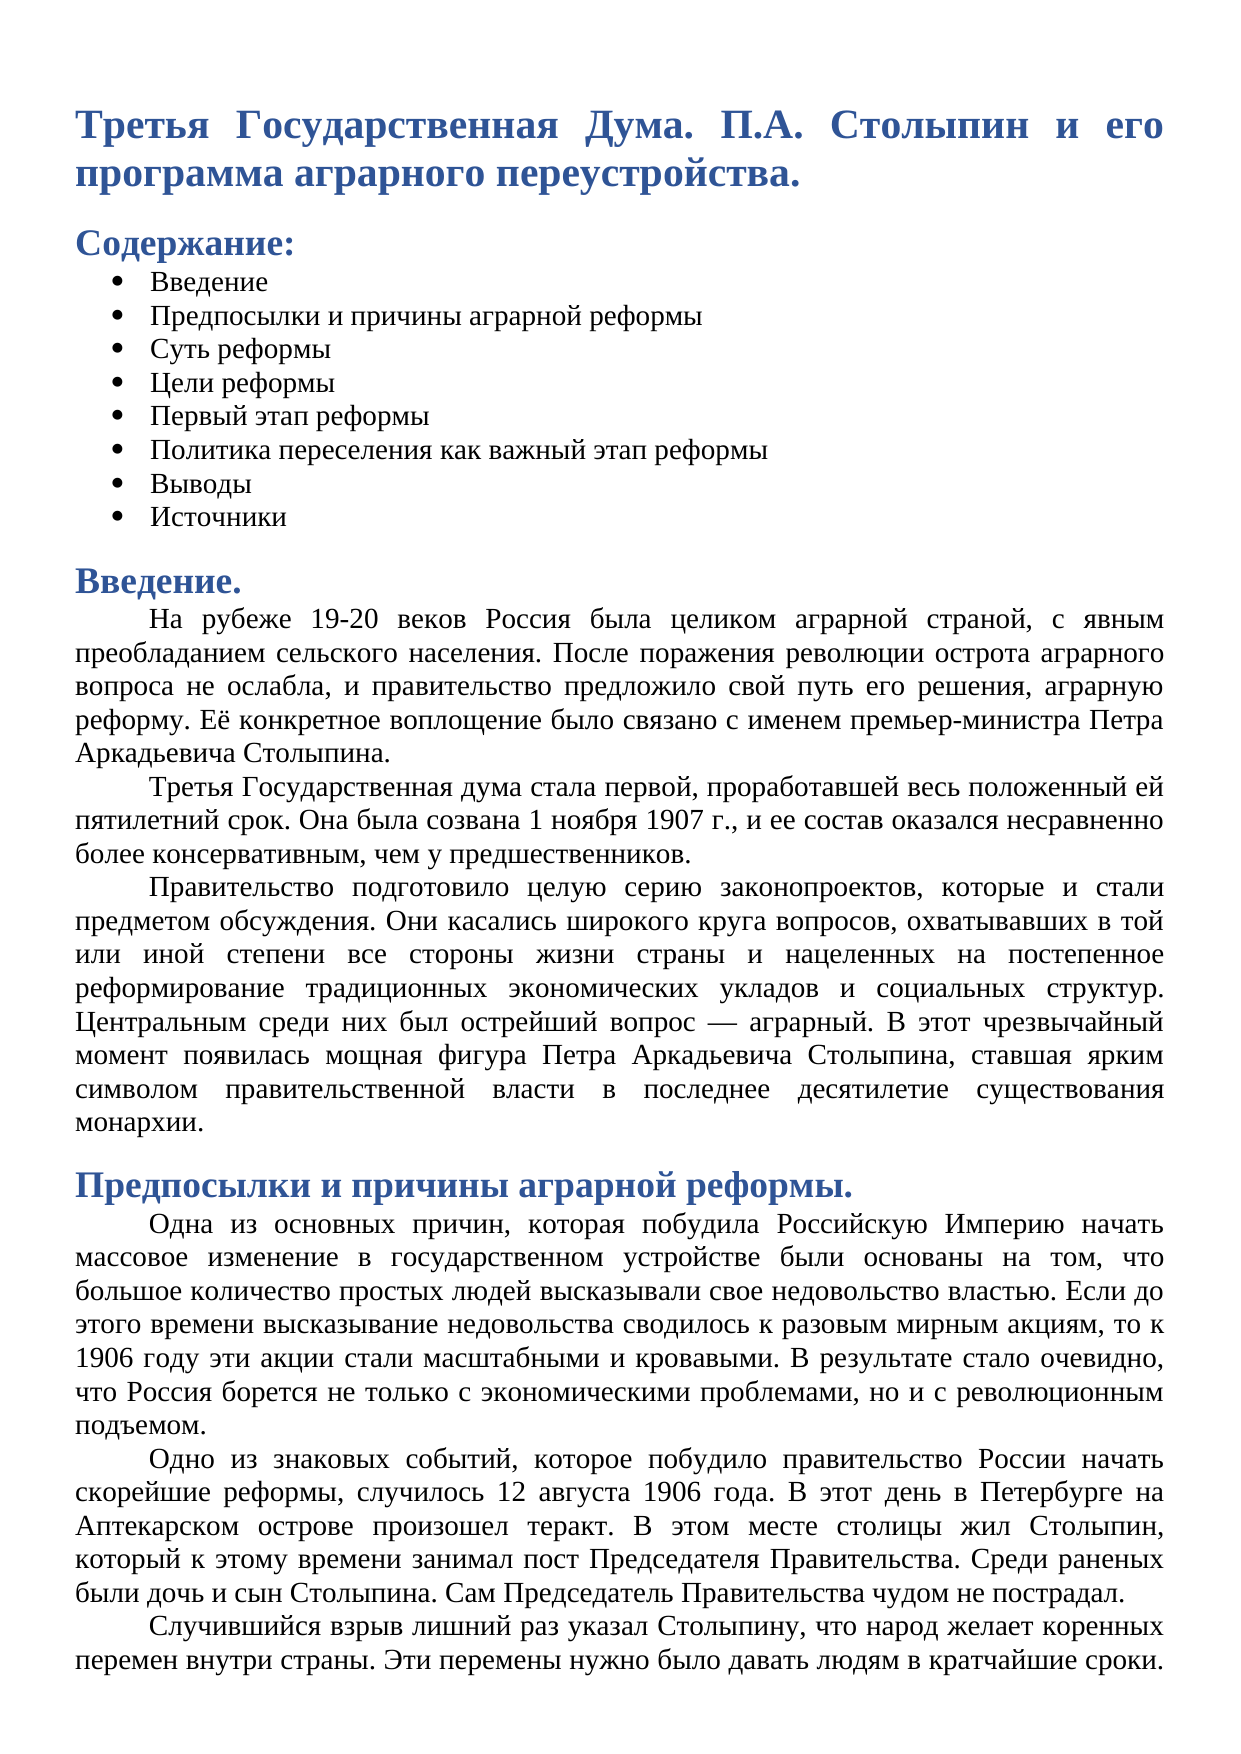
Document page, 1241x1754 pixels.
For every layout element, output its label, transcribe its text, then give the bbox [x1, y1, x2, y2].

text Одно из знаковых событий, которое побудило правительство России начать скорейшие реформы, случилось 12 августа 1906 года. В этот день в Петербурге на Аптекарском острове произошел теракт. В этом месте столицы жил Столыпин, который к этому времени занимал пост Председателя Правительства. Среди раненых были дочь и сын Столыпина. Сам Председатель Правительства чудом не пострадал. [75, 1441, 1165, 1608]
list Введение [112, 264, 1165, 298]
subtitle Содержание: [75, 221, 1165, 264]
subtitle Введение. [75, 558, 1165, 601]
text Третья Государственная дума стала первой, проработавшей весь положенный ей пятилетний срок. Она была созвана 1 ноября 1907 г., и ее состав оказался несравненно более консервативным, чем у предшественников. [75, 769, 1165, 869]
list Политика переселения как важный этап реформы [112, 432, 1165, 466]
text На рубеже 19-20 веков Россия была целиком аграрной страной, с явным преобладанием сельского населения. После поражения революции острота аграрного вопроса не ослабла, и правительство предложило свой путь его решения, аграрную реформу. Её конкретное воплощение было связано с именем премьер-министра Петра Аркадьевича Столыпина. [75, 601, 1165, 769]
list Цели реформы [112, 365, 1165, 398]
text Правительство подготовило целую серию законопроектов, которые и стали предметом обсуждения. Они касались широкого круга вопросов, охватывавших в той или иной степени все стороны жизни страны и нацеленных на постепенное реформирование традиционных экономических укладов и социальных структур. Центральным среди них был острейший вопрос — аграрный. В этот чрезвычайный момент появилась мощная фигура Петра Аркадьевича Столыпина, ставшая ярким символом правительственной власти в последнее десятилетие существования монархии. [75, 869, 1165, 1138]
list Выводы [112, 466, 1165, 499]
list Предпосылки и причины аграрной реформы [112, 298, 1165, 331]
subtitle Третья Государственная Дума. П.А. Столыпин и его программа аграрного переустройства. [75, 100, 1165, 196]
text Одна из основных причин, которая побудила Российскую Империю начать массовое изменение в государственном устройстве были основаны на том, что большое количество простых людей высказывали свое недовольство властью. Если до этого времени высказывание недовольства сводилось к разовым мирным акциям, то к 1906 году эти акции стали масштабными и кровавыми. В результате стало очевидно, что Россия борется не только с экономическими проблемами, но и с революционным подъемом. [75, 1206, 1165, 1441]
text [75, 1608, 1165, 1676]
list Источники [112, 499, 1165, 533]
list Суть реформы [112, 331, 1165, 365]
subtitle Предпосылки и причины аграрной реформы. [75, 1163, 1165, 1206]
list Первый этап реформы [112, 398, 1165, 432]
